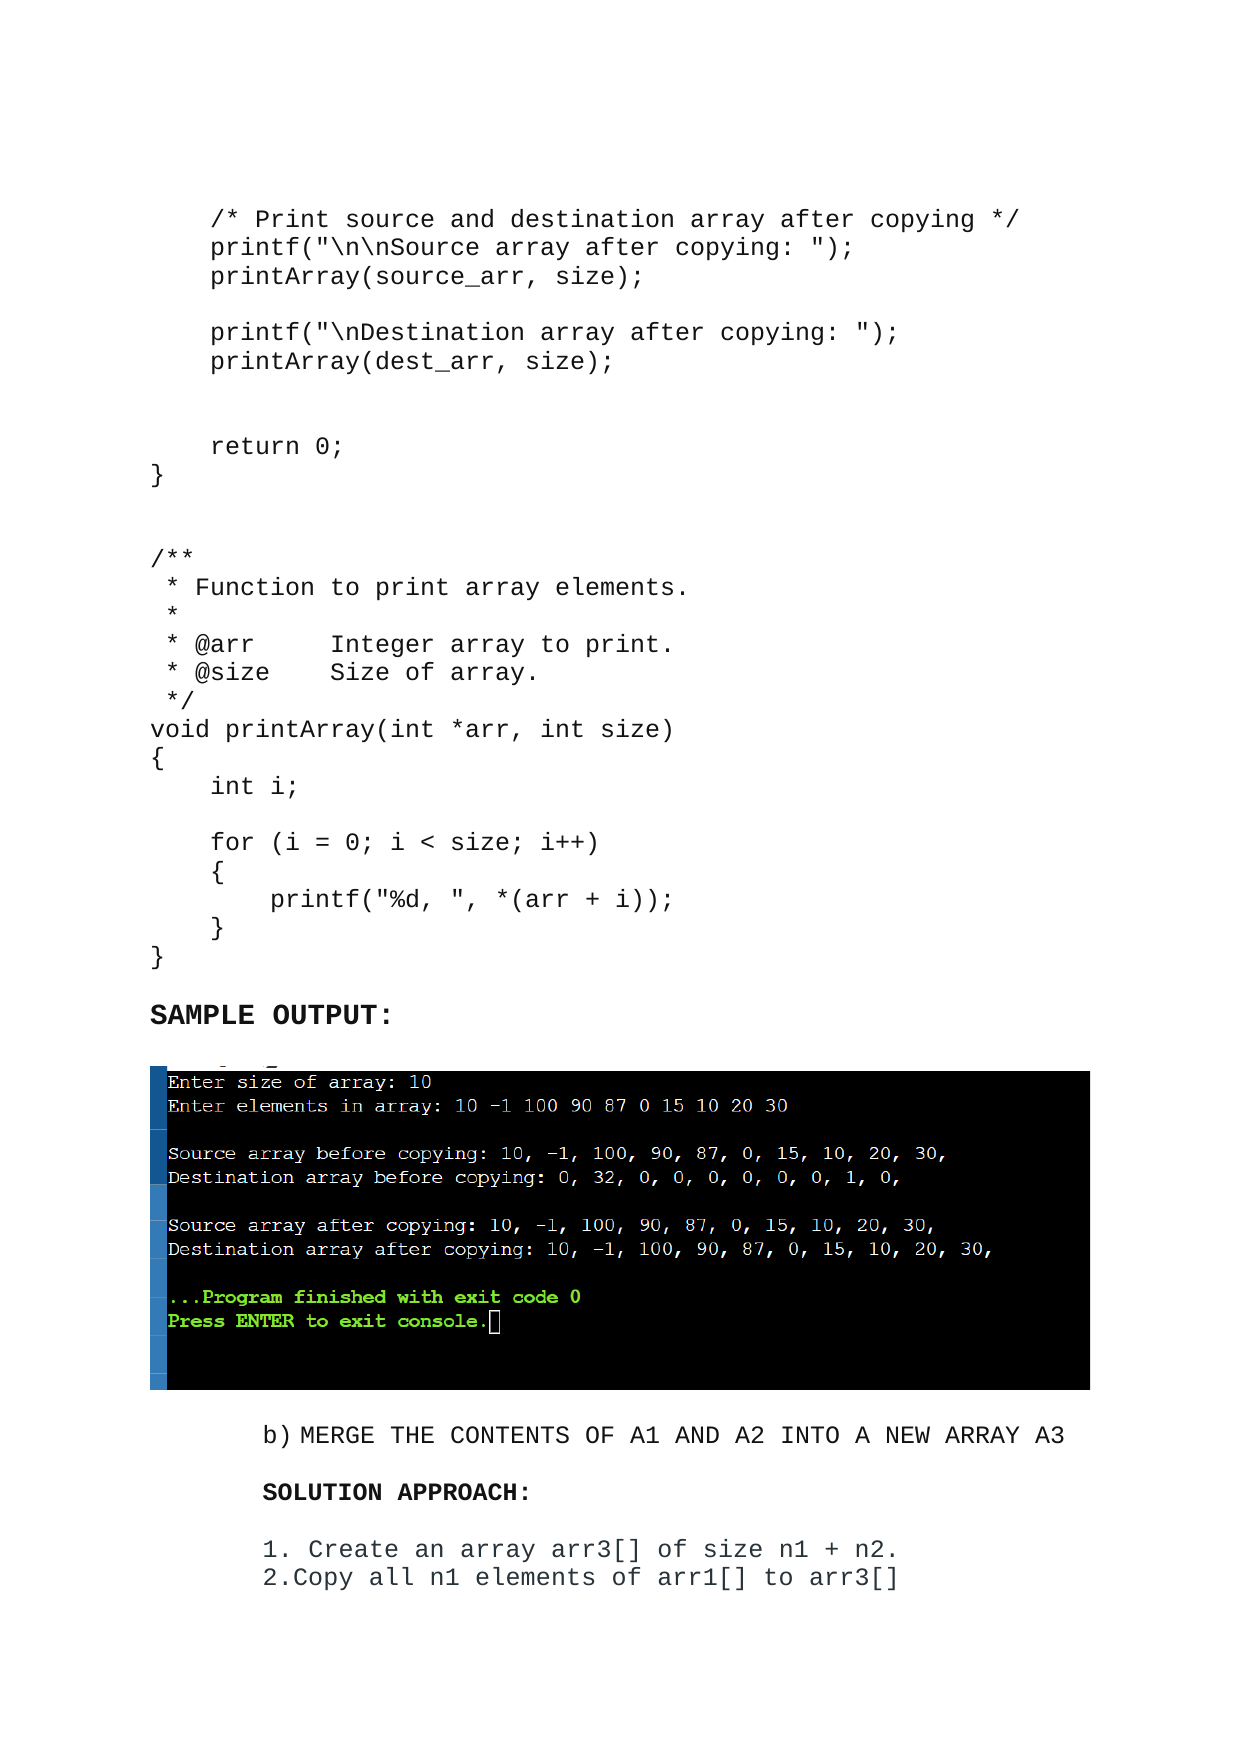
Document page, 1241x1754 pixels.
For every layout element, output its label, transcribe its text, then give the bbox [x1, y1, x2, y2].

text } [150, 462, 1090, 490]
list MERGE THE CONTENTS OF A1 AND A2 INTO A NEW ARRAY A3 [262, 1423, 1090, 1451]
text { [150, 858, 1090, 887]
text return 0; [150, 433, 1090, 462]
text void printArray(int *arr, int size) [150, 717, 1090, 745]
text printf("\n\nSource array after copying: "); [150, 235, 1090, 263]
text * @size Size of array. [150, 660, 1090, 688]
text /** [150, 547, 1090, 575]
text * [150, 603, 1090, 632]
text } [150, 915, 1090, 943]
text printArray(dest_arr, size); [150, 348, 1090, 377]
text printf("\nDestination array after copying: "); [150, 320, 1090, 348]
text 2.Copy all n1 elements of arr1[] to arr3[] [262, 1565, 1090, 1593]
text * @arr Integer array to print. [150, 632, 1090, 660]
text { [150, 745, 1090, 773]
text */ [150, 688, 1090, 717]
text 1. Create an array arr3[] of size n1 + n2. [262, 1536, 1090, 1565]
text printf("%d, ", *(arr + i)); [150, 887, 1090, 915]
text * Function to print array elements. [150, 575, 1090, 603]
text for (i = 0; i < size; i++) [150, 830, 1090, 858]
text SAMPLE OUTPUT: [150, 1000, 1090, 1033]
text SOLUTION APPROACH: [262, 1480, 1090, 1508]
text int i; [150, 773, 1090, 802]
text printArray(source_arr, size); [150, 263, 1090, 292]
text /* Print source and destination array after copying */ [150, 207, 1090, 235]
text } [150, 943, 1090, 972]
